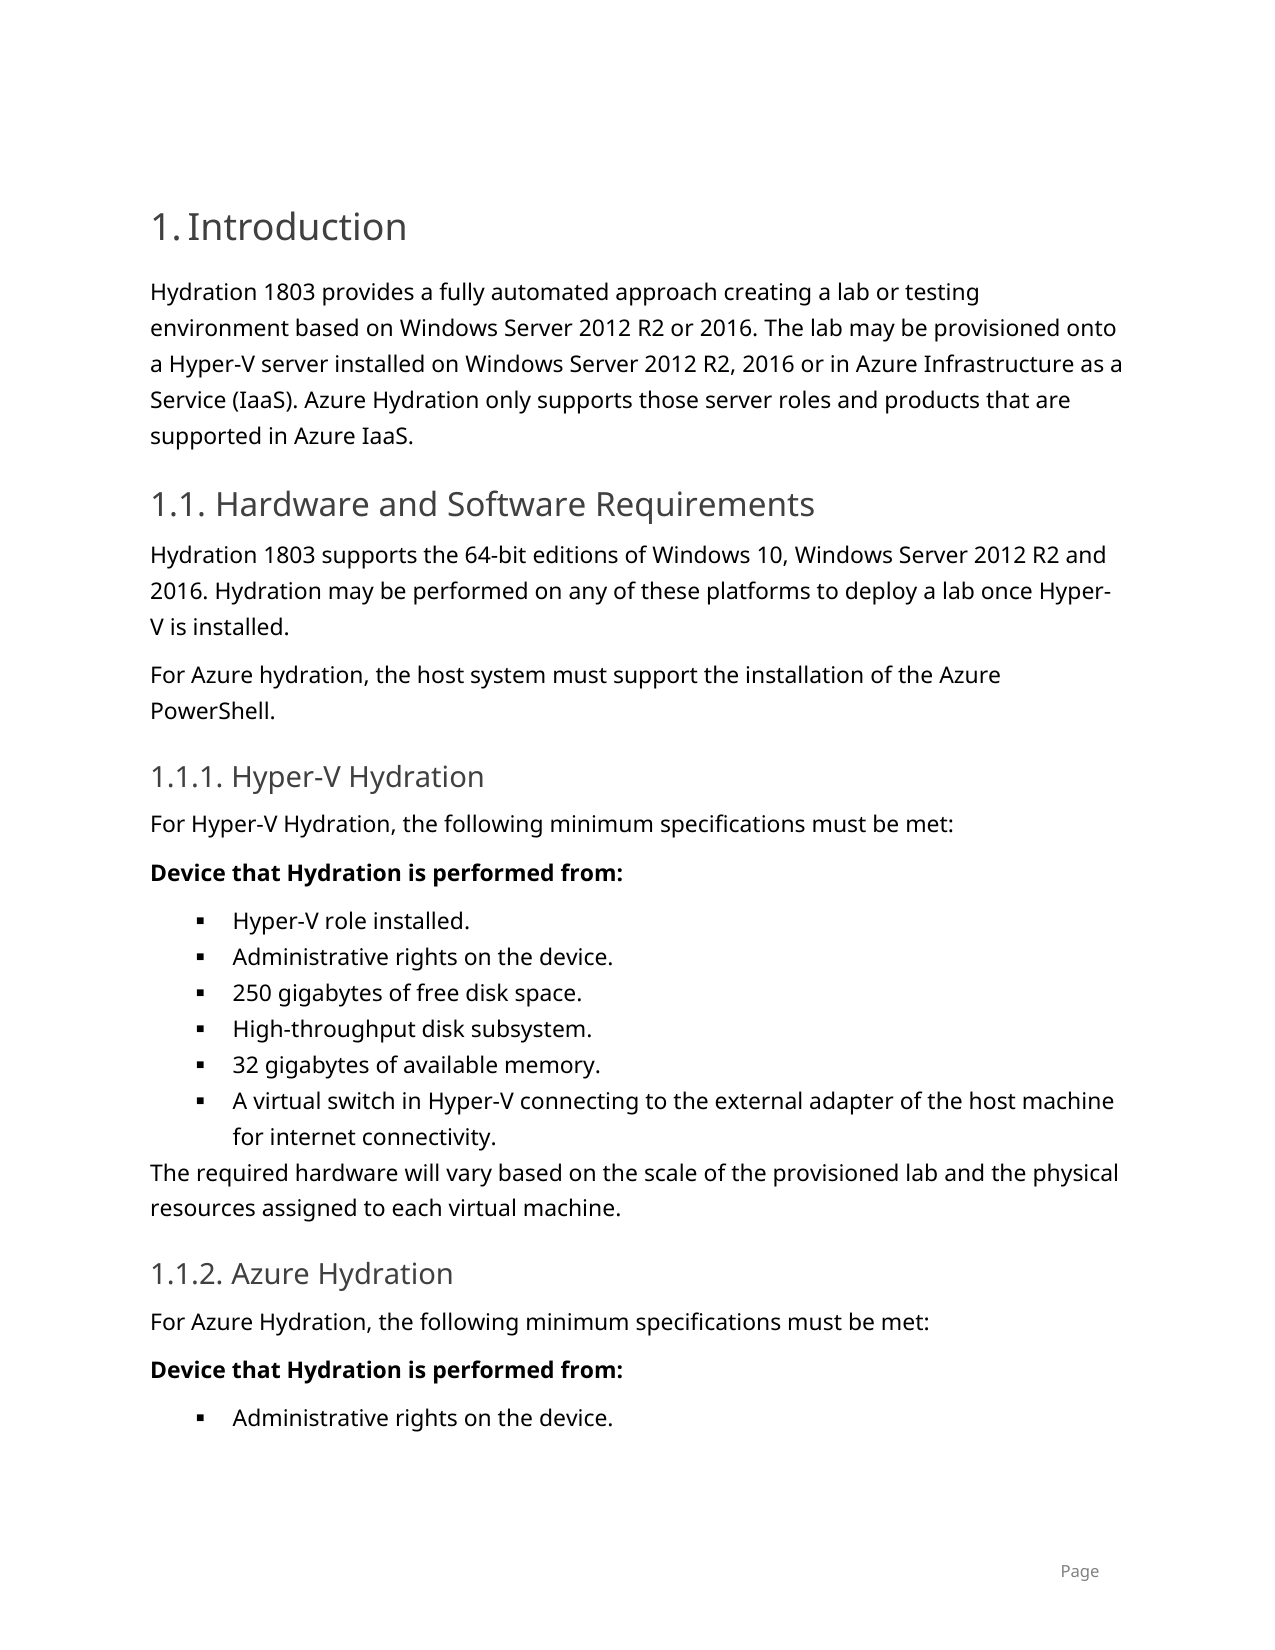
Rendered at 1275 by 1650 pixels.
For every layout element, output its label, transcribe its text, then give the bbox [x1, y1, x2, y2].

subtitle Hardware and Software Requirements [150, 481, 1125, 526]
text A virtual switch in Hyper-V connecting to the external adapter of the host machine for internet connectivity. [195, 1084, 1125, 1152]
subtitle Introduction [150, 200, 1125, 251]
list Device that Hydration is performed from: [150, 856, 1125, 888]
text For Azure hydration, the host system must support the installation of the Azure PowerShell. [150, 659, 1125, 726]
text High-throughput disk subsystem. [195, 1013, 1125, 1044]
text Hydration 1803 provides a fully automated approach creating a lab or testing environment based on Windows Server 2012 R2 or 2016. The lab may be provisioned onto a Hyper-V server installed on Windows Server 2012 R2, 2016 or in Azure Infrastructure as a Service (IaaS). Azure Hydration only supports those server roles and products that are supported in Azure IaaS. [150, 276, 1125, 451]
text Administrative rights on the device. [195, 1402, 1125, 1434]
text 250 gigabytes of free disk space. [195, 977, 1125, 1008]
text Hydration 1803 supports the 64-bit editions of Windows 10, Windows Server 2012 R2 and 2016. Hydration may be performed on any of these platforms to deploy a lab once Hyper-V is installed. [150, 539, 1125, 642]
list Device that Hydration is performed from: [150, 1354, 1125, 1385]
text For Azure Hydration, the following minimum specifications must be met: [150, 1306, 1125, 1337]
text Hyper-V role installed. [195, 905, 1125, 936]
text 32 gigabytes of available memory. [195, 1049, 1125, 1080]
text Administrative rights on the device. [195, 941, 1125, 972]
text For Hyper-V Hydration, the following minimum specifications must be met: [150, 808, 1125, 839]
subtitle Hyper-V Hydration [150, 756, 1125, 796]
list The required hardware will vary based on the scale of the provisioned lab and the physical resources assigned to each virtual machine. [150, 1156, 1125, 1224]
subtitle Azure Hydration [150, 1253, 1125, 1293]
